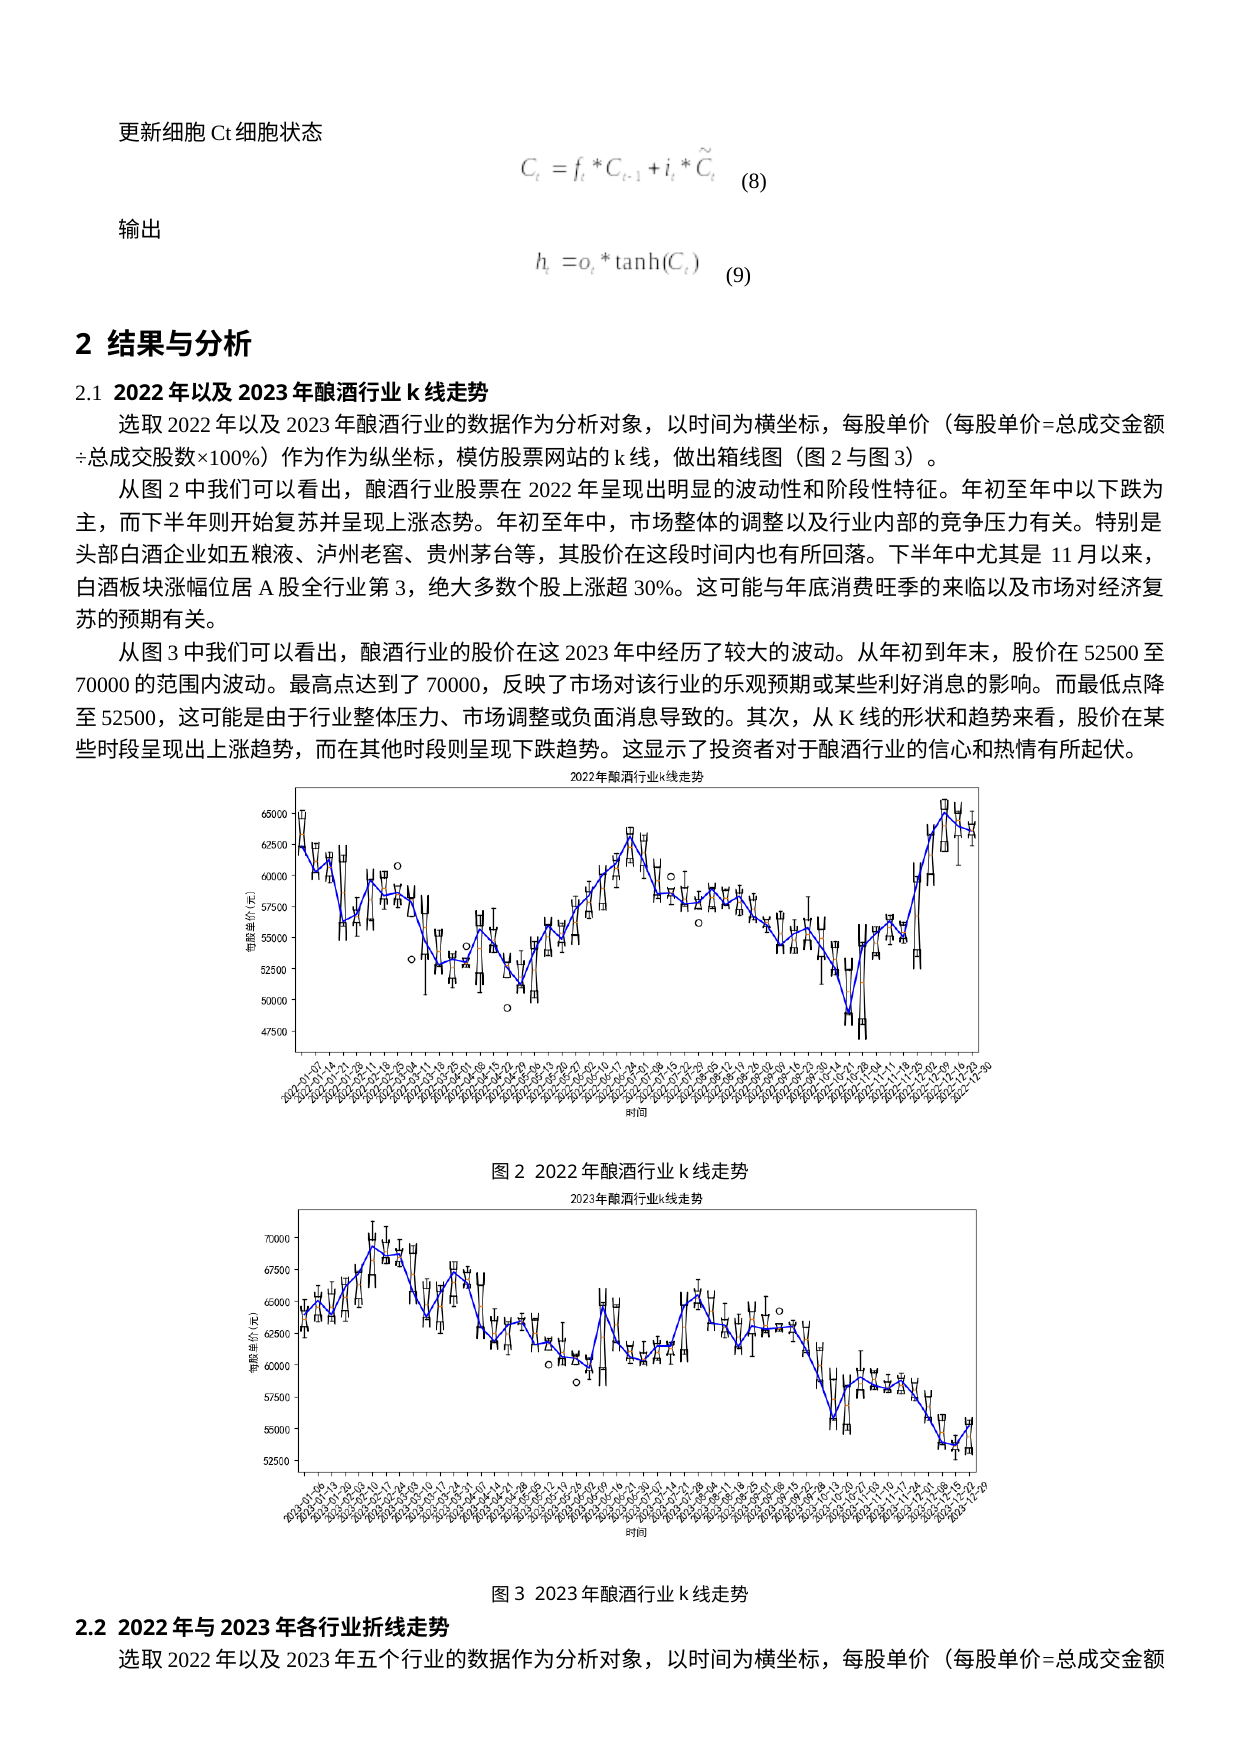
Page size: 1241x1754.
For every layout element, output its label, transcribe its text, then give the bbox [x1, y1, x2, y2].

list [75, 1642, 1165, 1674]
picture [234, 764, 1006, 1125]
text (8) [75, 147, 1165, 212]
picture [237, 1187, 1003, 1548]
list 2 结果与分析 [75, 309, 1165, 374]
list 选取2022年以及2023年酿酒行业的数据作为分析对象，以时间为横坐标，每股单价（每股单价=总成交金额÷总成交股数×100%）作为作为纵坐标，模仿股票网站的k线，做出箱线图（图2与图3）。 [75, 407, 1165, 472]
text 图3 2023年酿酒行业k线走势 [75, 1577, 1165, 1609]
text 输出 [75, 212, 1165, 244]
list 2.1 2022年以及2023年酿酒行业k线走势 [75, 374, 1165, 407]
text 更新细胞Ct细胞状态 [75, 114, 1165, 147]
list 从图3中我们可以看出，酿酒行业的股价在这2023年中经历了较大的波动。从年初到年末，股价在52500至70000的范围内波动。最高点达到了70000，反映了市场对该行业的乐观预期或某些利好消息的影响。而最低点降至52500，这可能是由于行业整体压力、市场调整或负面消息导致的。其次，从K线的形状和趋势来看，股价在某些时段呈现出上涨趋势，而在其他时段则呈现下跌趋势。这显示了投资者对于酿酒行业的信心和热情有所起伏。 [75, 634, 1165, 764]
text (9) [75, 244, 1165, 309]
text 图2 2022年酿酒行业k线走势 [75, 1154, 1165, 1187]
list 2.2 2022年与2023年各行业折线走势 [75, 1609, 1165, 1642]
list 从图2中我们可以看出，酿酒行业股票在2022年呈现出明显的波动性和阶段性特征。年初至年中以下跌为主，而下半年则开始复苏并呈现上涨态势。年初至年中，市场整体的调整以及行业内部的竞争压力有关。特别是头部白酒企业如五粮液、泸州老窖、贵州茅台等，其股价在这段时间内也有所回落。下半年中尤其是11月以来，白酒板块涨幅位居A股全行业第3，绝大多数个股上涨超30%。这可能与年底消费旺季的来临以及市场对经济复苏的预期有关。 [75, 472, 1165, 634]
